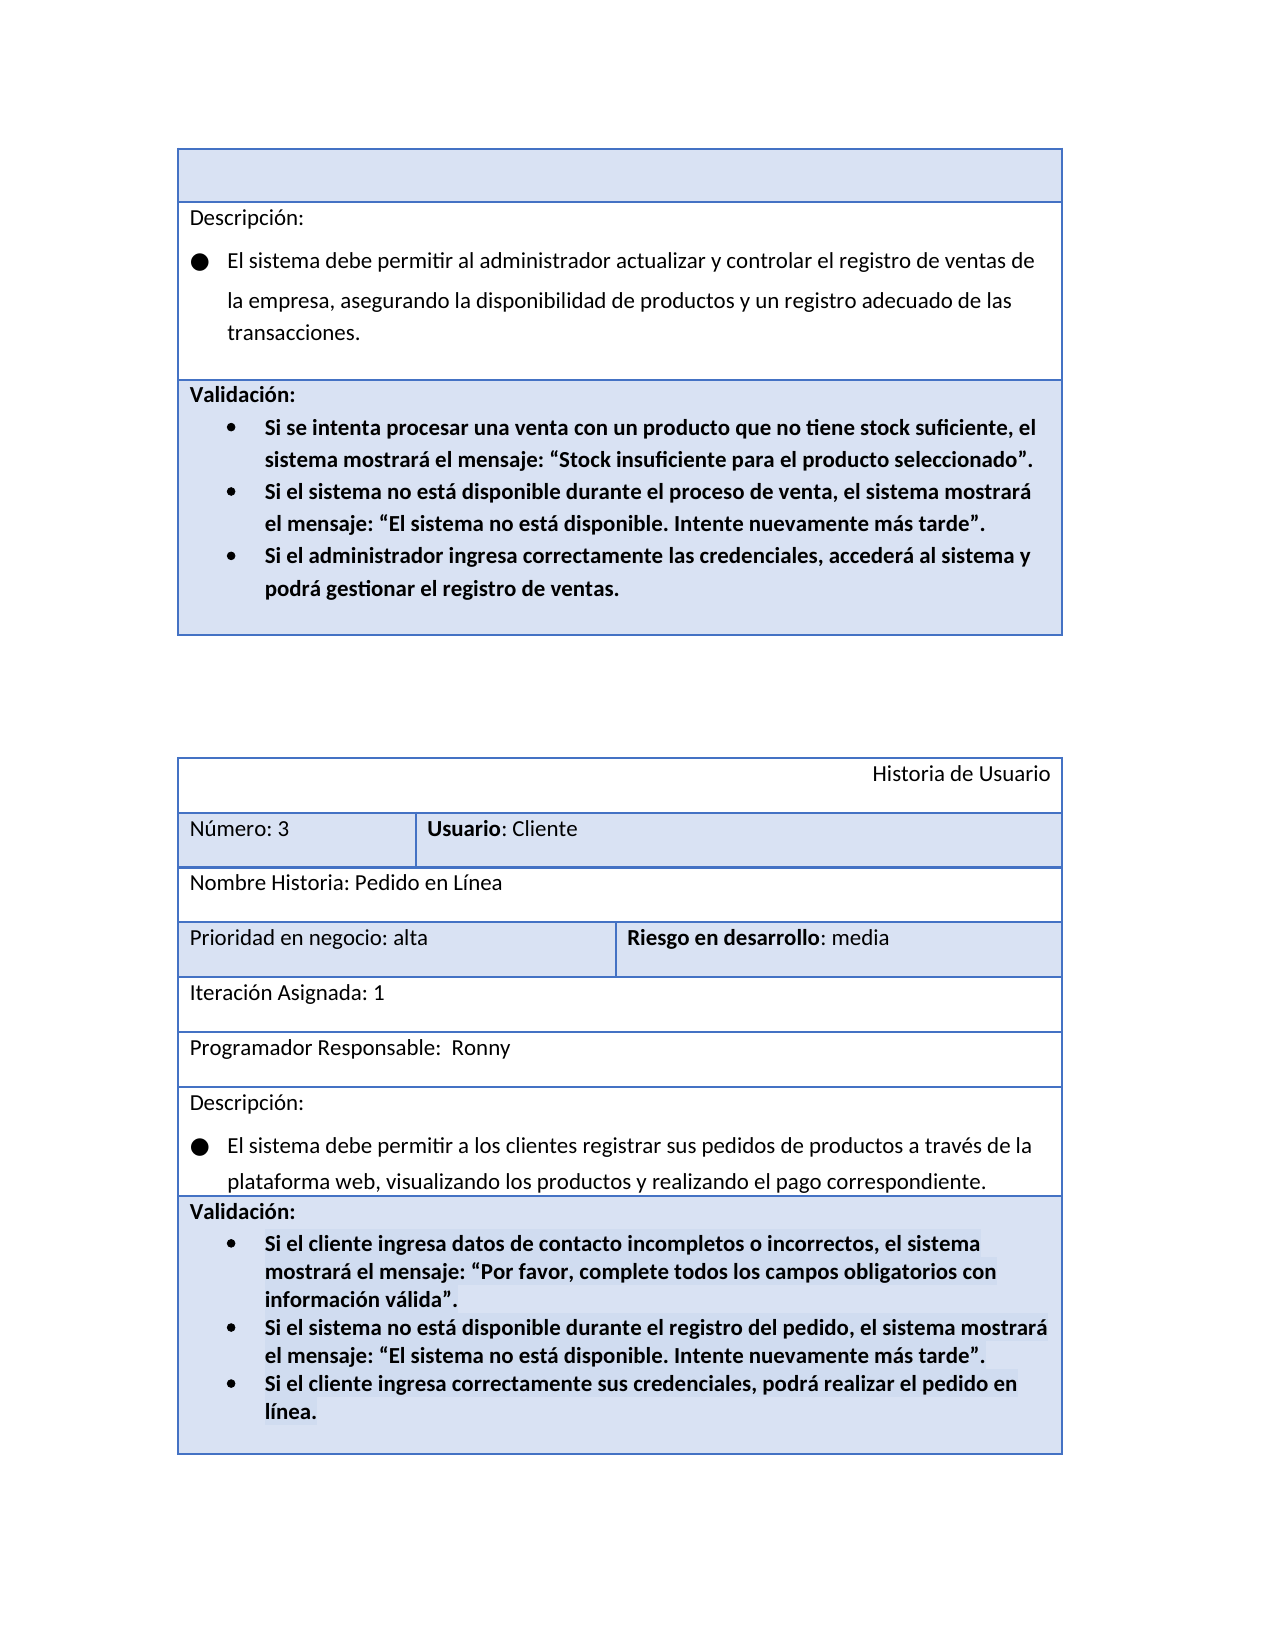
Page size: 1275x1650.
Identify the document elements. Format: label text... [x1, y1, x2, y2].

table_cell Validación: Si el cliente ingresa datos de contacto incompletos o incorrectos, el sistema mostrará el mensaje: “Por favor, complete todos los campos obligatorios con información válida”. Si el sistema no está disponible durante el registro del pedido, el sistema mostrará el mensaje: “El sistema no está disponible. Intente nuevamente más tarde”. Si el cliente ingresa correctamente sus credenciales, podrá realizar el pedido en línea. [179, 1197, 1061, 1453]
table_cell Prioridad en negocio: alta [179, 923, 615, 976]
table_cell Descripción: El sistema debe permitir a los clientes registrar sus pedidos de productos a través de la plataforma web, visualizando los productos y realizando el pago correspondiente. [179, 1088, 1061, 1195]
table_cell Riesgo en desarrollo: media [617, 923, 1061, 976]
table_cell Validación: Si se intenta procesar una venta con un producto que no tiene stock suficiente, el sistema mostrará el mensaje: “Stock insuficiente para el producto seleccionado”. Si el sistema no está disponible durante el proceso de venta, el sistema mostrará el mensaje: “El sistema no está disponible. Intente nuevamente más tarde”. Si el administrador ingresa correctamente las credenciales, accederá al sistema y podrá gestionar el registro de ventas. [179, 381, 1061, 634]
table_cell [179, 150, 1061, 201]
table_cell Descripción: El sistema debe permitir al administrador actualizar y controlar el registro de ventas de la empresa, asegurando la disponibilidad de productos y un registro adecuado de las transacciones. [179, 203, 1061, 378]
table_header Historia de Usuario [179, 759, 1061, 812]
table_cell Iteración Asignada: 1 [179, 978, 1061, 1031]
table_cell Programador Responsable: Ronny [179, 1033, 1061, 1086]
table_cell Usuario: Cliente [417, 814, 1061, 866]
table_cell Nombre Historia: Pedido en Línea [179, 869, 1061, 921]
table_cell Número: 3 [179, 814, 415, 866]
